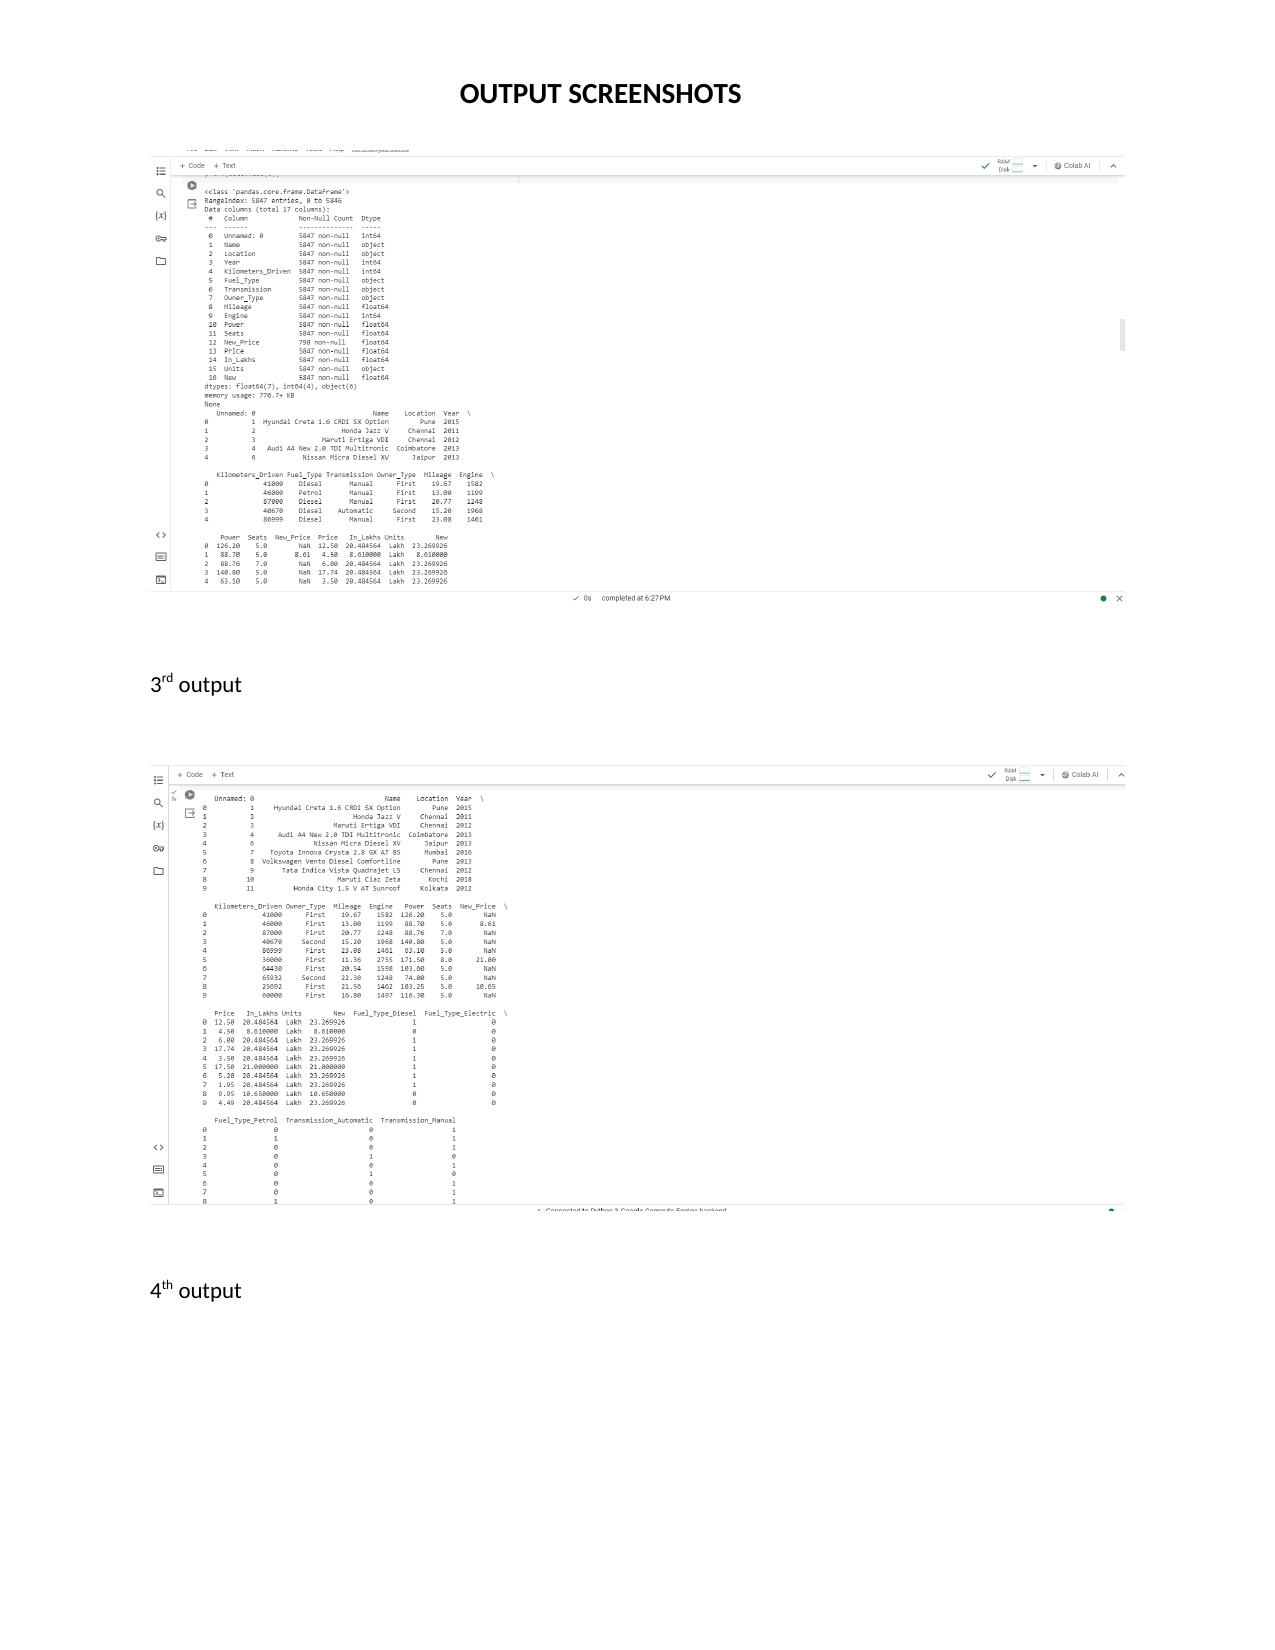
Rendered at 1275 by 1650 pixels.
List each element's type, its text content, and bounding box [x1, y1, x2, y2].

picture [150, 150, 1125, 605]
text 4th output [150, 1276, 1125, 1304]
picture [150, 763, 1125, 1211]
text 3rd output [150, 670, 1125, 698]
